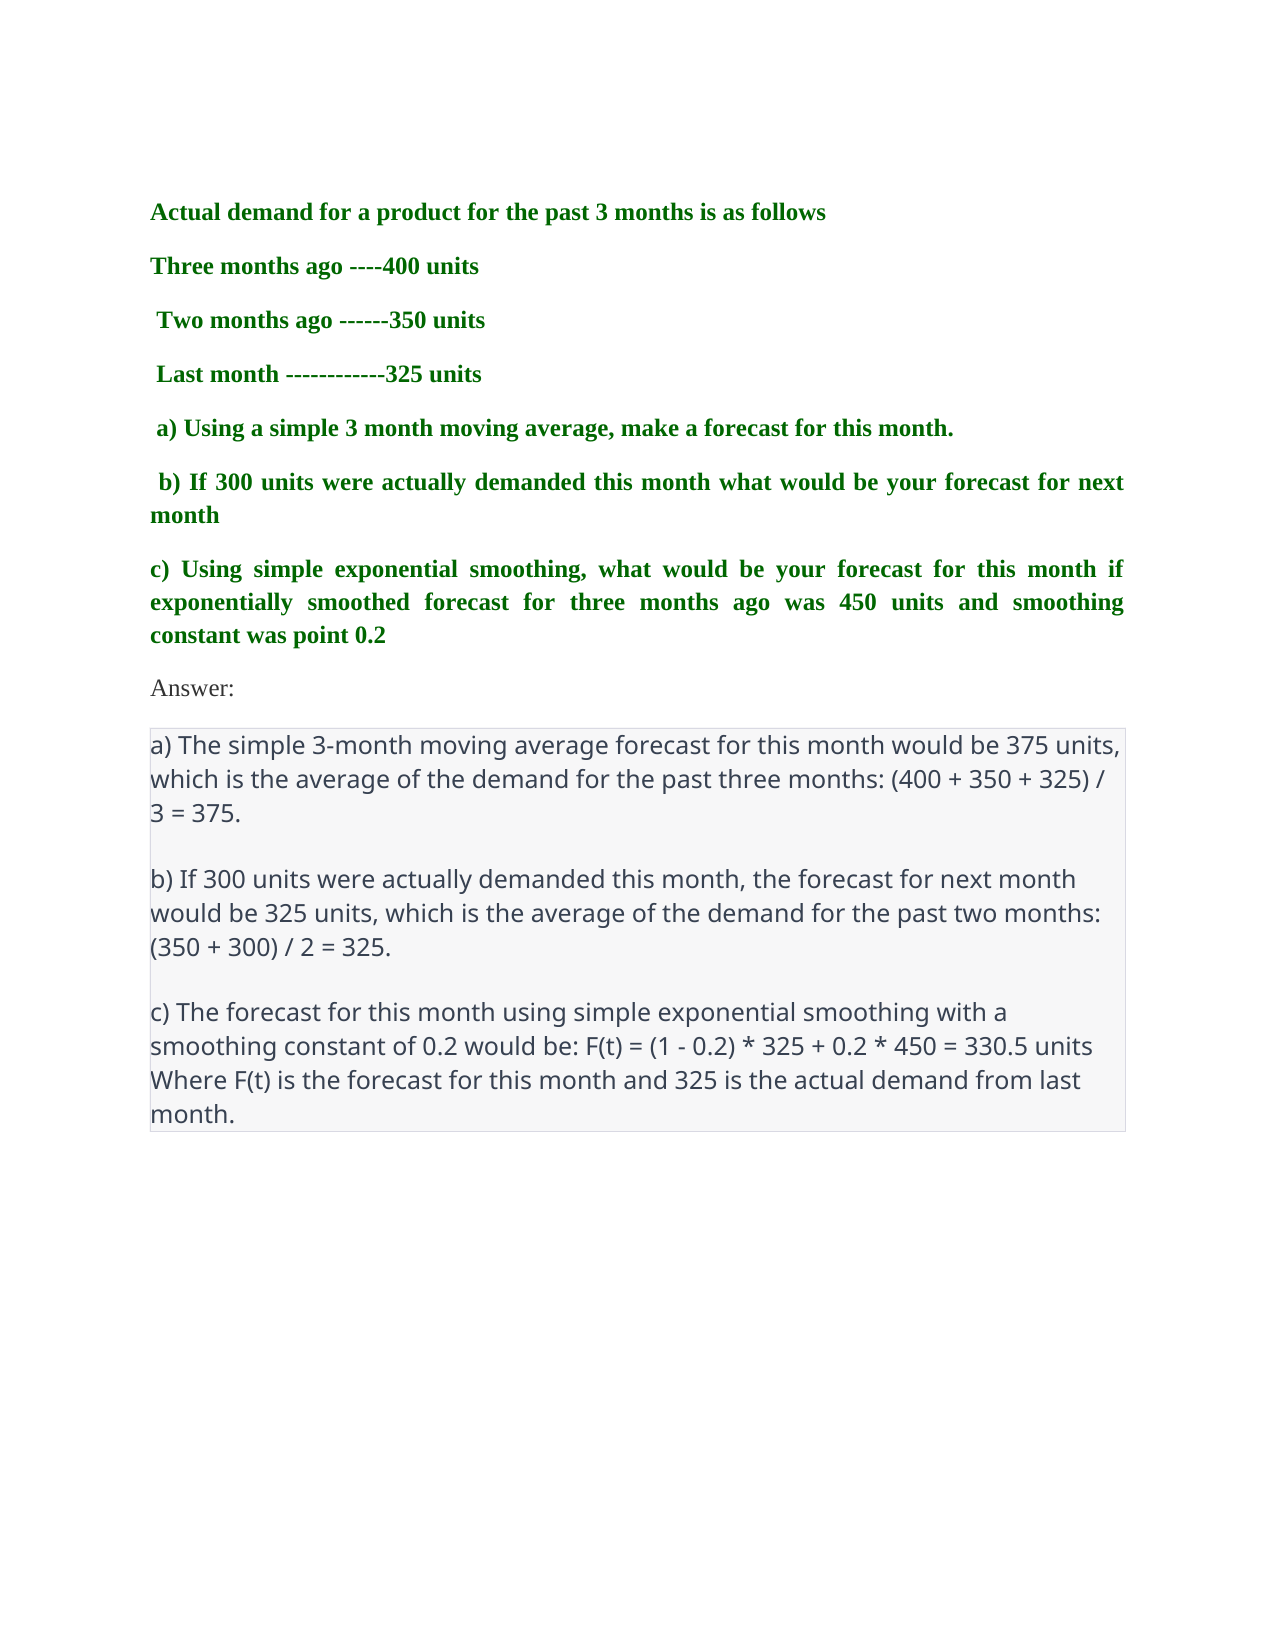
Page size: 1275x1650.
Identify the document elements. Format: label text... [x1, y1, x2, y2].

text Three months ago ----400 units [150, 251, 1125, 280]
text Last month ------------325 units [150, 359, 1125, 388]
text Two months ago ------350 units [150, 305, 1125, 334]
text b) If 300 units were actually demanded this month, the forecast for next month would be 325 units, which is the average of the demand for the past two months: (350 + 300) / 2 = 325. [151, 861, 1125, 963]
text c) Using simple exponential smoothing, what would be your forecast for this month if exponentially smoothed forecast for three months ago was 450 units and smoothing constant was point 0.2 [150, 554, 1125, 648]
text c) The forecast for this month using simple exponential smoothing with a smoothing constant of 0.2 would be: F(t) = (1 - 0.2) * 325 + 0.2 * 450 = 330.5 units Where F(t) is the forecast for this month and 325 is the actual demand from last month. [151, 994, 1125, 1131]
text Answer: [150, 673, 1125, 702]
text a) Using a simple 3 month moving average, make a forecast for this month. [150, 413, 1125, 442]
text b) If 300 units were actually demanded this month what would be your forecast for next month [150, 467, 1125, 528]
text Actual demand for a product for the past 3 months is as follows [150, 197, 1125, 226]
text a) The simple 3-month moving average forecast for this month would be 375 units, which is the average of the demand for the past three months: (400 + 350 + 325) / 3 = 375. [151, 729, 1125, 830]
